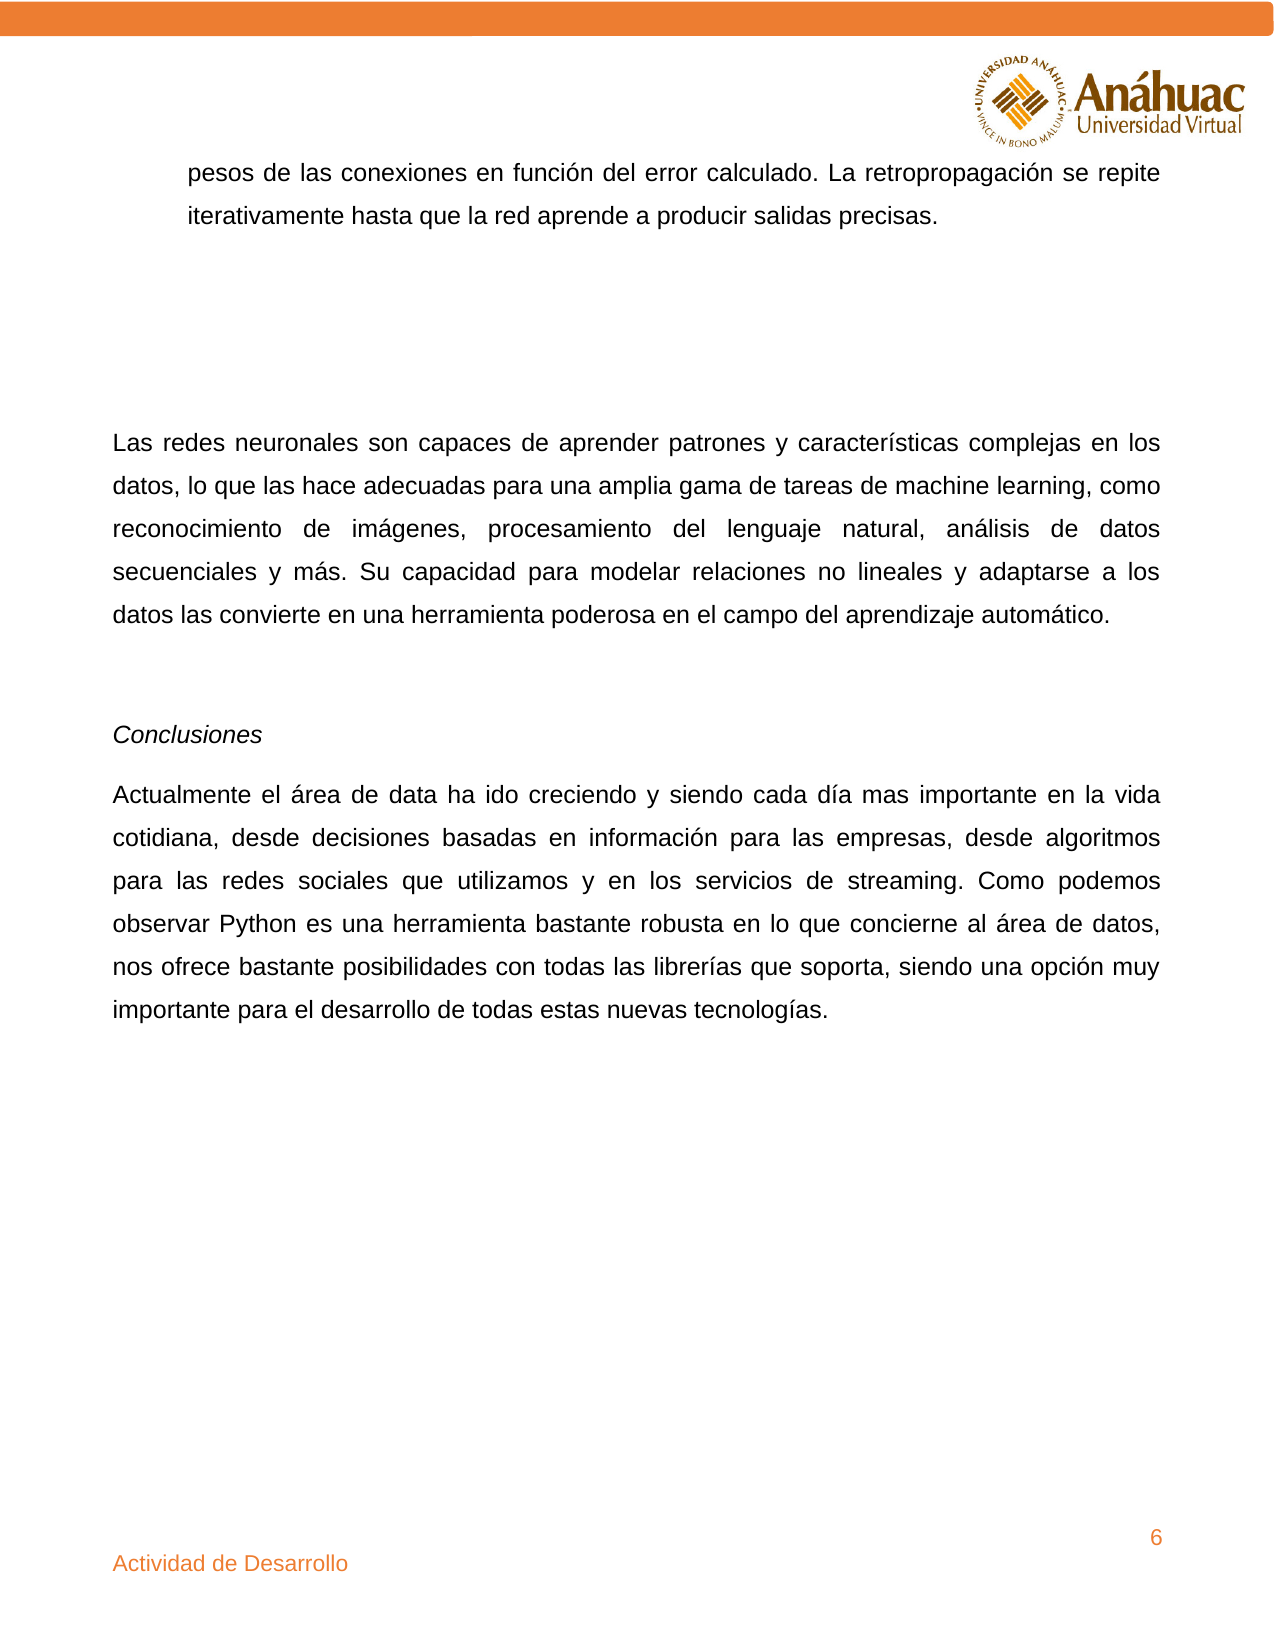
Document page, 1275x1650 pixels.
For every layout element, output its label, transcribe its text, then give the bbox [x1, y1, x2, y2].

text Conclusiones [112, 720, 1162, 749]
text Actualmente el área de data ha ido creciendo y siendo cada día mas importante en la vida cotidiana, desde decisiones basadas en información para las empresas, desde algoritmos para las redes sociales que utilizamos y en los servicios de streaming. Como podemos observar Python es una herramienta bastante robusta en lo que concierne al área de datos, nos ofrece bastante posibilidades con todas las librerías que soporta, siendo una opción muy importante para el desarrollo de todas estas nuevas tecnologías. [112, 780, 1162, 1024]
picture [957, 50, 1264, 155]
text Las redes neuronales son capaces de aprender patrones y características complejas en los datos, lo que las hace adecuadas para una amplia gama de tareas de machine learning, como reconocimiento de imágenes, procesamiento del lenguaje natural, análisis de datos secuenciales y más. Su capacidad para modelar relaciones no lineales y adaptarse a los datos las convierte en una herramienta poderosa en el campo del aprendizaje automático. [112, 428, 1162, 629]
